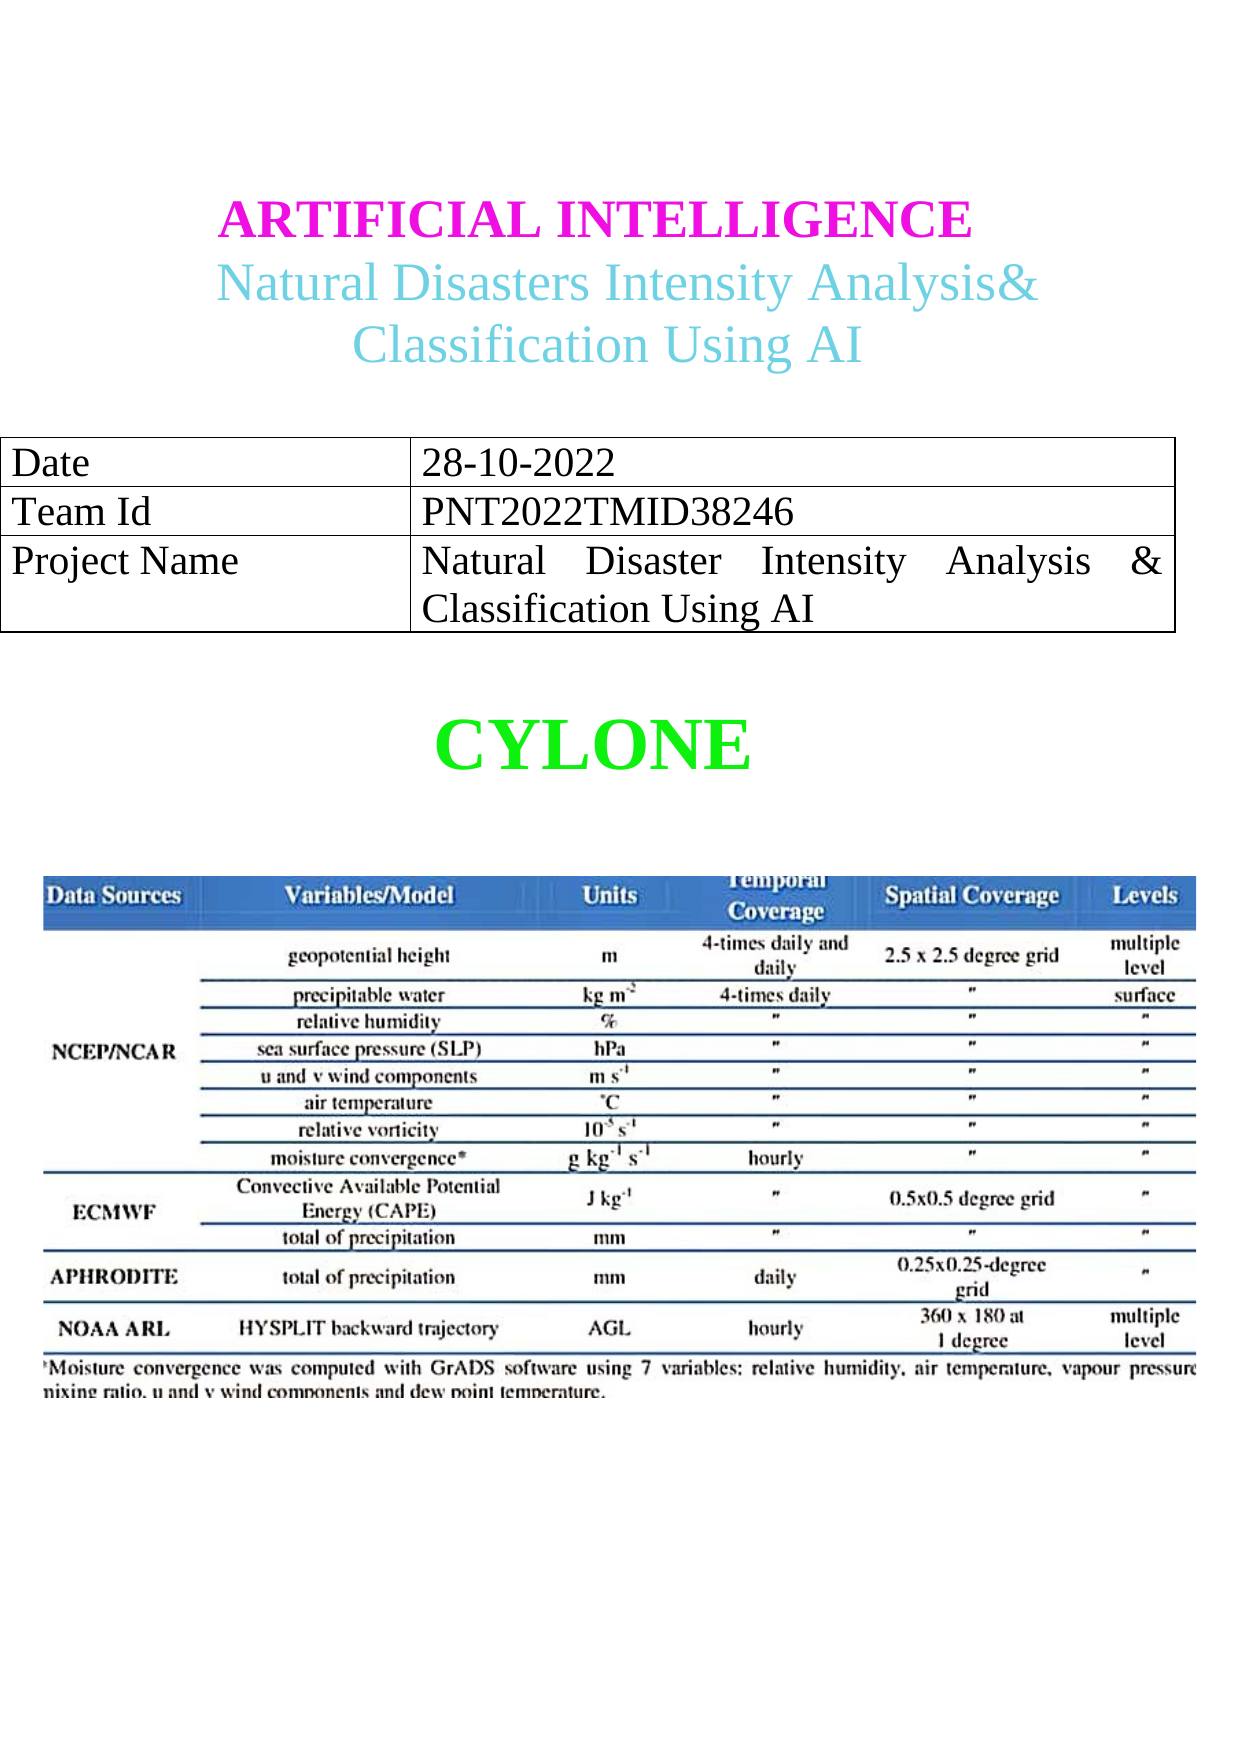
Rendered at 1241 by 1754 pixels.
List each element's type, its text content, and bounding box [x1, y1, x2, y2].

picture [43, 876, 1197, 1398]
text CYLONE [0, 699, 1240, 786]
text Classification Using AI [0, 312, 1240, 374]
text ARTIFICIAL INTELLIGENCE [0, 187, 1240, 250]
text Natural Disasters Intensity Analysis& [0, 250, 1240, 312]
table_header Date [1, 438, 410, 486]
table_header 28-10-2022 [411, 438, 1174, 486]
table_cell Team Id [1, 487, 410, 534]
table_cell Natural Disaster Intensity Analysis & Classification Using AI [411, 536, 1174, 631]
table_cell Project Name [1, 536, 410, 631]
table_cell PNT2022TMID38246 [411, 487, 1174, 534]
